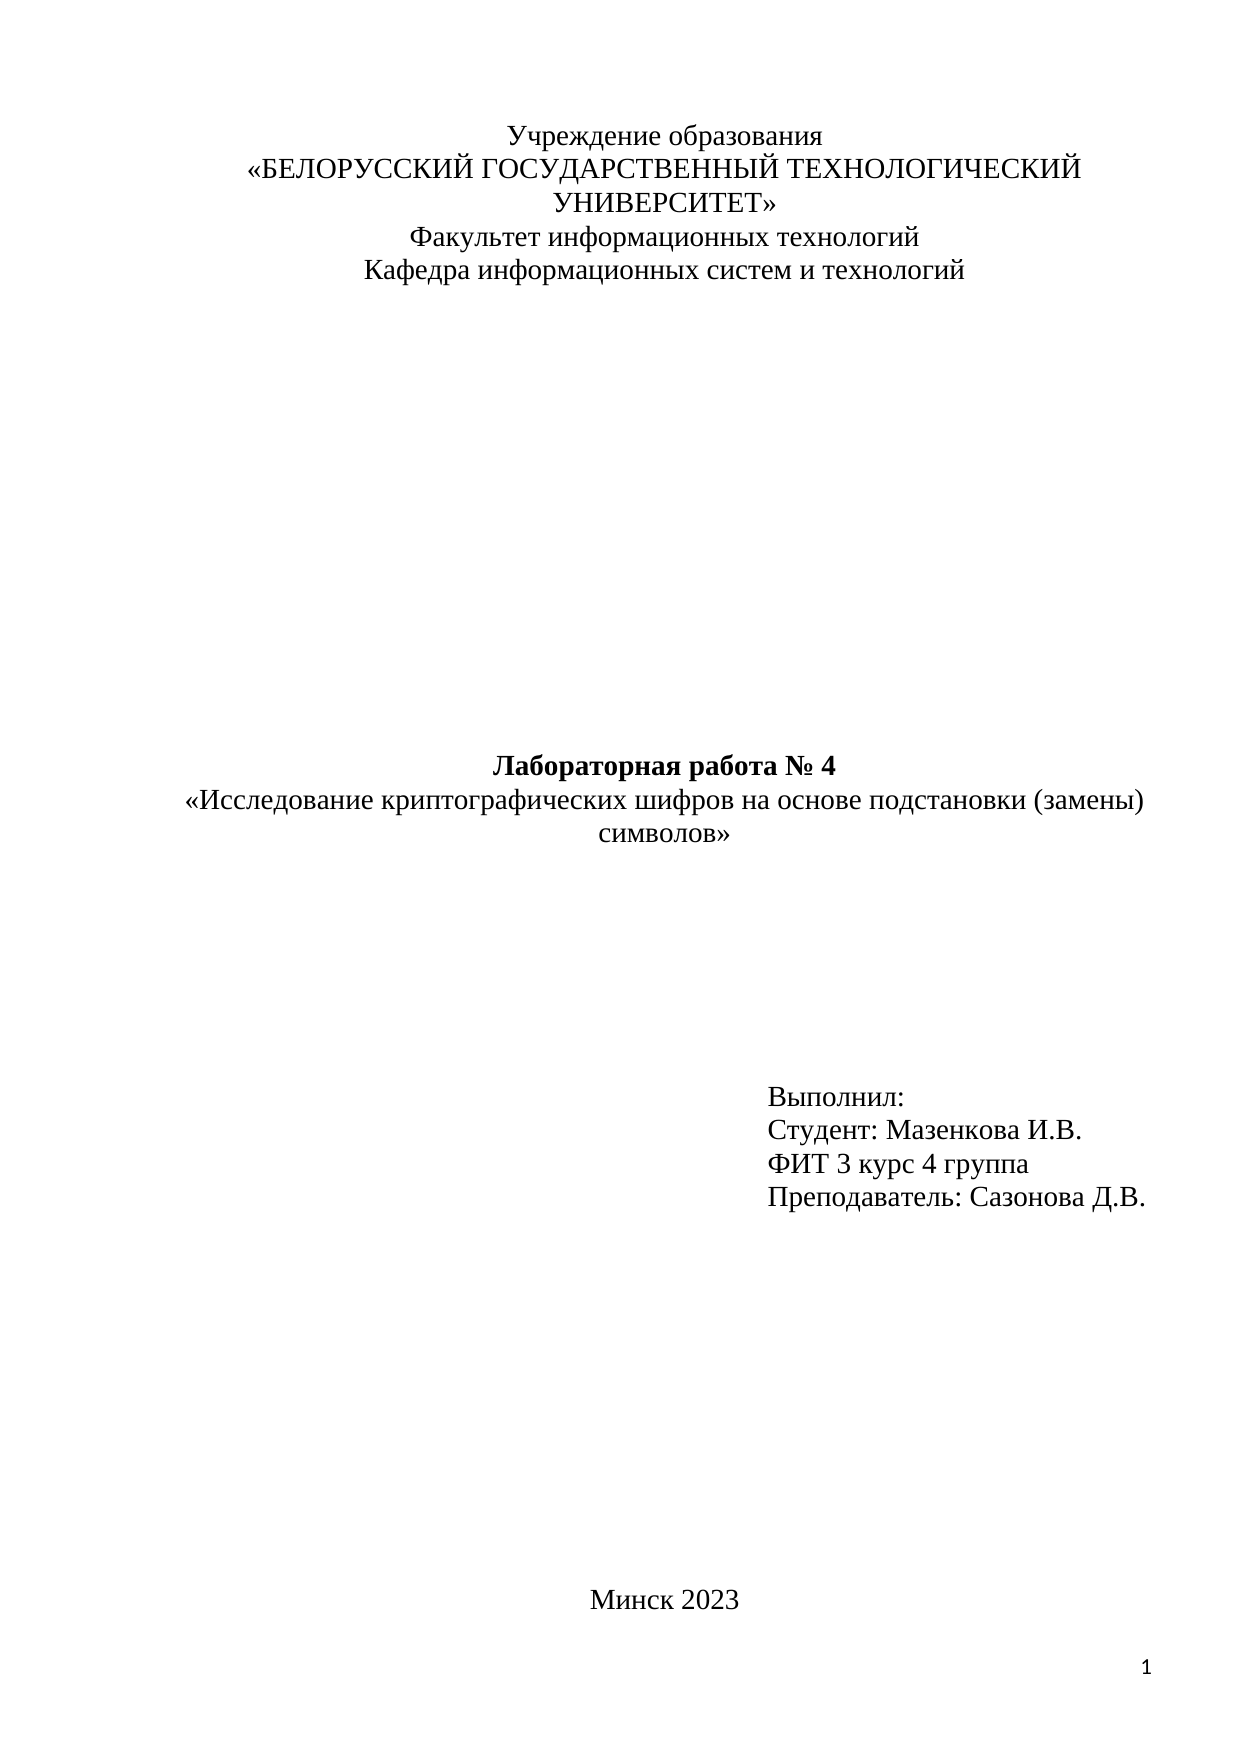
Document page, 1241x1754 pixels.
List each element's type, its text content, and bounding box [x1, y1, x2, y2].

text Минск 2023 [177, 1582, 1152, 1616]
text Выполнил: [693, 1079, 1152, 1112]
text Преподаватель: Сазонова Д.В. [767, 1179, 1152, 1213]
text Студент: Мазенкова И.В. [693, 1112, 1152, 1146]
text Кафедра информационных систем и технологий [177, 252, 1152, 286]
text Факультет информационных технологий [177, 219, 1152, 252]
text Лабораторная работа № 4 [177, 748, 1152, 782]
text «БЕЛОРУССКИЙ ГОСУДАРСТВЕННЫЙ ТЕХНОЛОГИЧЕСКИЙ УНИВЕРСИТЕТ» [177, 152, 1152, 219]
text «Исследование криптографических шифров на основе подстановки (замены) символов» [177, 782, 1152, 849]
text Учреждение образования [177, 118, 1152, 152]
text ФИТ 3 курс 4 группа [693, 1146, 1152, 1179]
